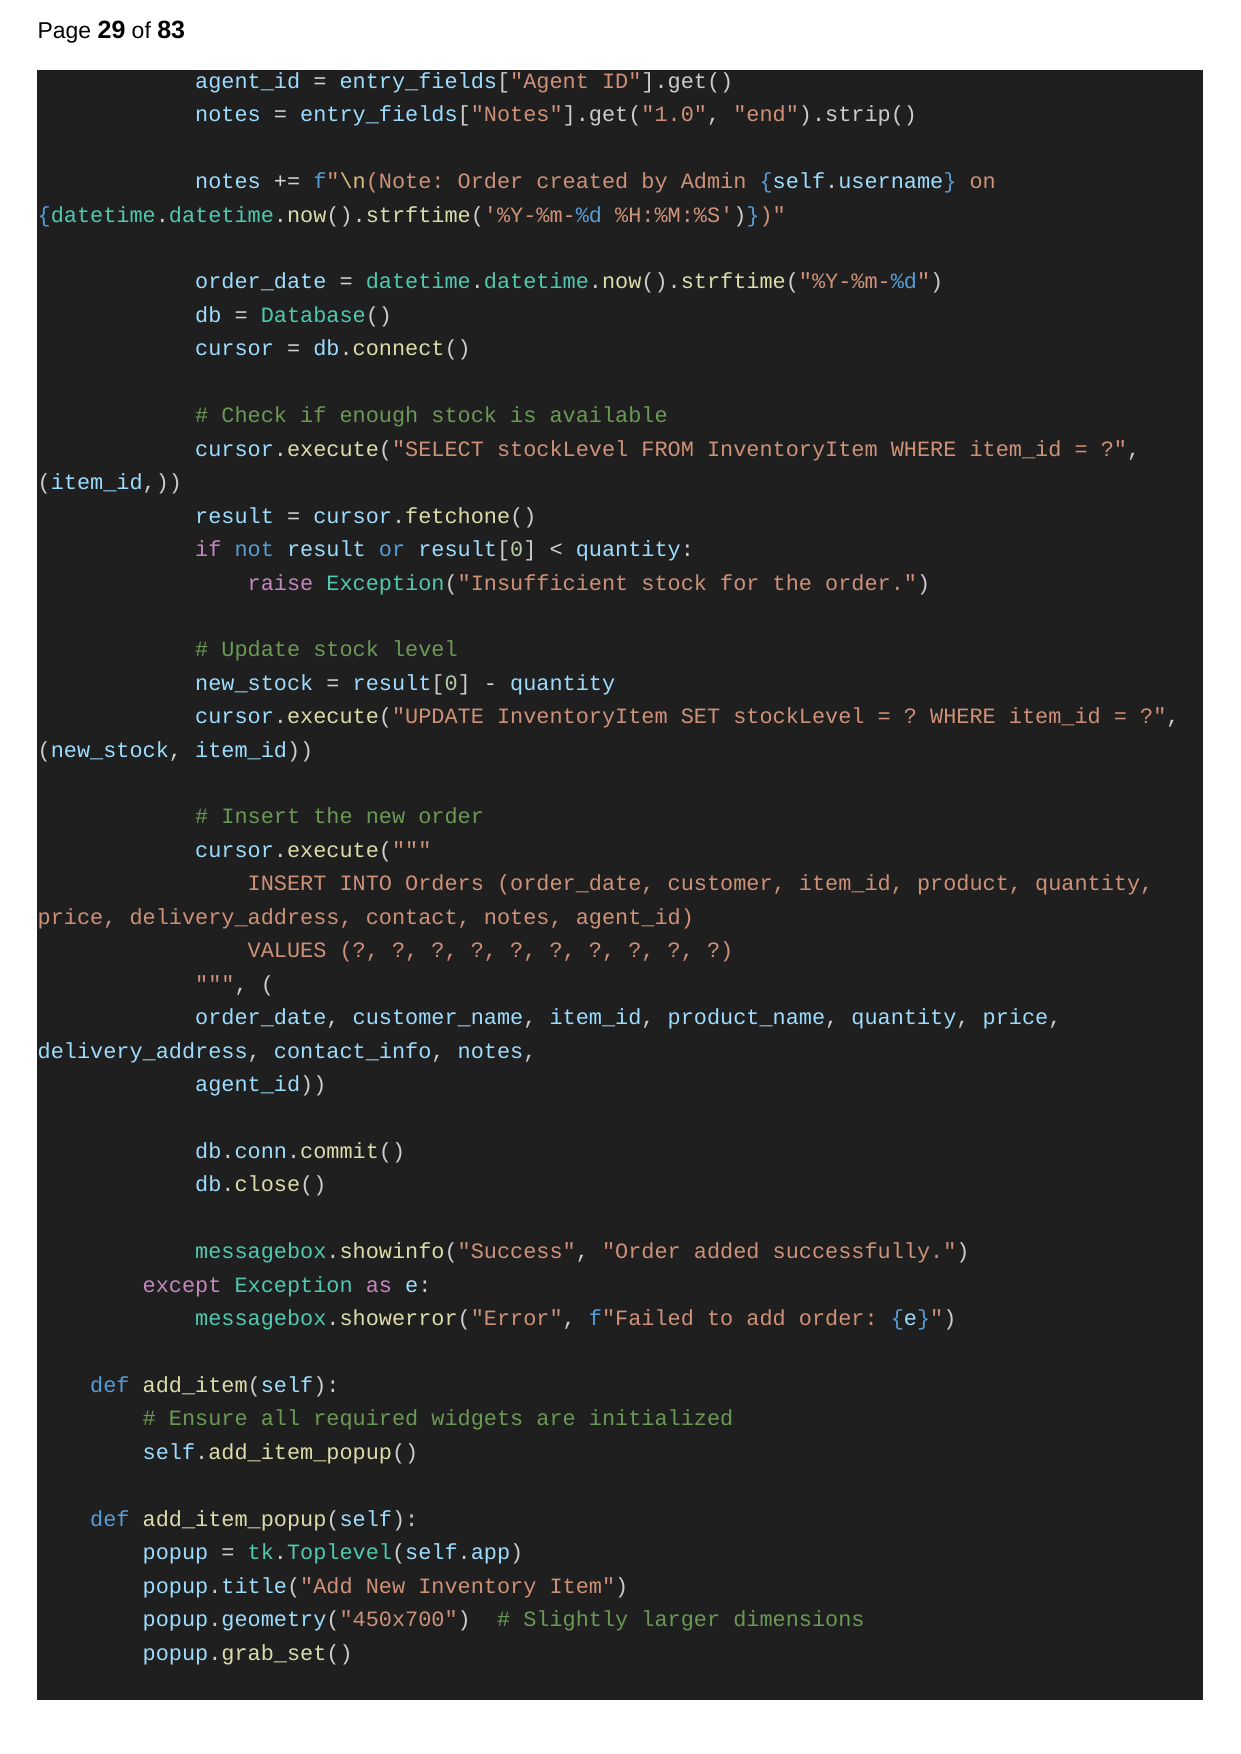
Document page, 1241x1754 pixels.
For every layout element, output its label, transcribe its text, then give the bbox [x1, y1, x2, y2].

text agent_id)) [37, 1073, 1203, 1098]
text messagebox.showinfo("Success", "Order added successfully.") [37, 1240, 1203, 1265]
text # Update stock level [37, 638, 1203, 663]
text notes = entry_fields["Notes"].get("1.0", "end").strip() [37, 103, 1203, 128]
text new_stock = result[0] - quantity [37, 672, 1203, 697]
text raise Exception("Insufficient stock for the order.") [37, 572, 1203, 596]
text messagebox.showerror("Error", f"Failed to add order: {e}") [37, 1307, 1203, 1332]
text db.conn.commit() [37, 1140, 1203, 1165]
text cursor = db.connect() [37, 338, 1203, 362]
text INSERT INTO Orders (order_date, customer, item_id, product, quantity, price, delivery_address, contact, notes, agent_id) [37, 873, 1203, 931]
text popup.title("Add New Inventory Item") [37, 1575, 1203, 1599]
text def add_item(self): [37, 1374, 1203, 1399]
text popup.geometry("450x700") # Slightly larger dimensions [37, 1608, 1203, 1633]
text cursor.execute("SELECT stockLevel FROM InventoryItem WHERE item_id = ?", (item_id,)) [37, 438, 1203, 496]
text except Exception as e: [37, 1274, 1203, 1299]
text if not result or result[0] < quantity: [37, 538, 1203, 563]
text order_date = datetime.datetime.now().strftime("%Y-%m-%d") [37, 271, 1203, 296]
text VALUES (?, ?, ?, ?, ?, ?, ?, ?, ?, ?) [37, 939, 1203, 964]
text result = cursor.fetchone() [37, 505, 1203, 529]
text cursor.execute(""" [37, 839, 1203, 864]
text agent_id = entry_fields["Agent ID"].get() [37, 70, 1203, 95]
text cursor.execute("UPDATE InventoryItem SET stockLevel = ? WHERE item_id = ?", (new_stock, item_id)) [37, 705, 1203, 764]
text # Insert the new order [37, 806, 1203, 831]
text # Check if enough stock is available [37, 404, 1203, 429]
text def add_item_popup(self): [37, 1508, 1203, 1533]
text popup.grab_set() [37, 1642, 1203, 1666]
text self.add_item_popup() [37, 1441, 1203, 1466]
text popup = tk.Toplevel(self.app) [37, 1541, 1203, 1566]
text order_date, customer_name, item_id, product_name, quantity, price, delivery_address, contact_info, notes, [37, 1006, 1203, 1064]
text # Ensure all required widgets are initialized [37, 1408, 1203, 1432]
text db.close() [37, 1173, 1203, 1198]
text """, ( [37, 973, 1203, 998]
text notes += f"\n(Note: Order created by Admin {self.username} on {datetime.datetime.now().strftime('%Y-%m-%d %H:%M:%S')})" [37, 170, 1203, 229]
text db = Database() [37, 304, 1203, 329]
